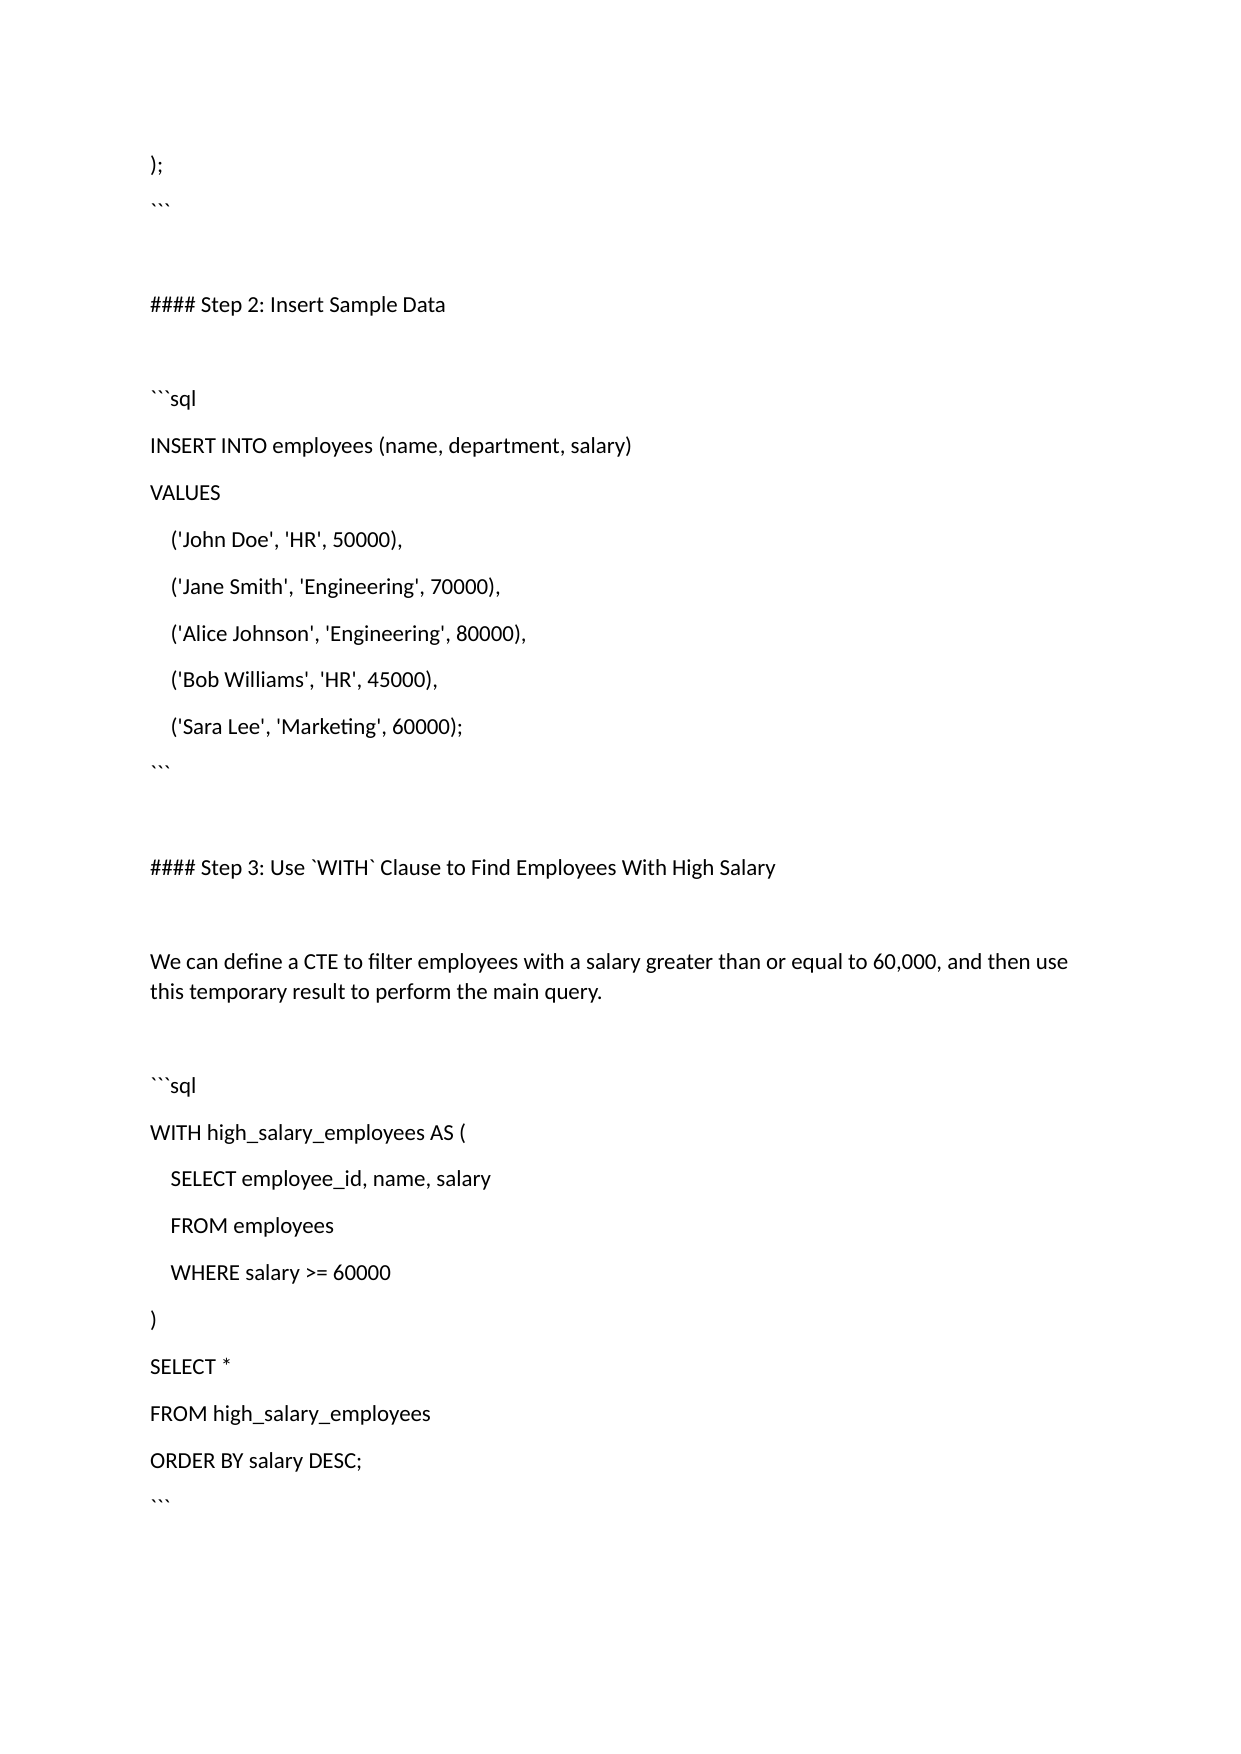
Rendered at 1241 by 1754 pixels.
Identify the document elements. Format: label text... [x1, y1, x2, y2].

text ``` [150, 1493, 1090, 1521]
text VALUES [150, 478, 1090, 506]
text ('Alice Johnson', 'Engineering', 80000), [150, 619, 1090, 647]
text ``` [150, 759, 1090, 787]
text ``` [150, 197, 1090, 225]
text ('Sara Lee', 'Marketing', 60000); [150, 712, 1090, 741]
text ('Jane Smith', 'Engineering', 70000), [150, 572, 1090, 600]
text ); [150, 150, 1090, 178]
text FROM high_salary_employees [150, 1399, 1090, 1427]
text ('John Doe', 'HR', 50000), [150, 525, 1090, 553]
text FROM employees [150, 1211, 1090, 1239]
text ) [150, 1305, 1090, 1333]
text #### Step 3: Use `WITH` Clause to Find Employees With High Salary [150, 853, 1090, 881]
text #### Step 2: Insert Sample Data [150, 291, 1090, 319]
text WHERE salary >= 60000 [150, 1258, 1090, 1286]
text ```sql [150, 384, 1090, 412]
text We can define a CTE to filter employees with a salary greater than or equal to 60,000, and then use this temporary result to perform the main query. [150, 947, 1090, 1005]
text ORDER BY salary DESC; [150, 1446, 1090, 1474]
text SELECT * [150, 1352, 1090, 1380]
text ('Bob Williams', 'HR', 45000), [150, 666, 1090, 694]
text INSERT INTO employees (name, department, salary) [150, 431, 1090, 459]
text WITH high_salary_employees AS ( [150, 1118, 1090, 1146]
text SELECT employee_id, name, salary [150, 1164, 1090, 1193]
text ```sql [150, 1071, 1090, 1099]
